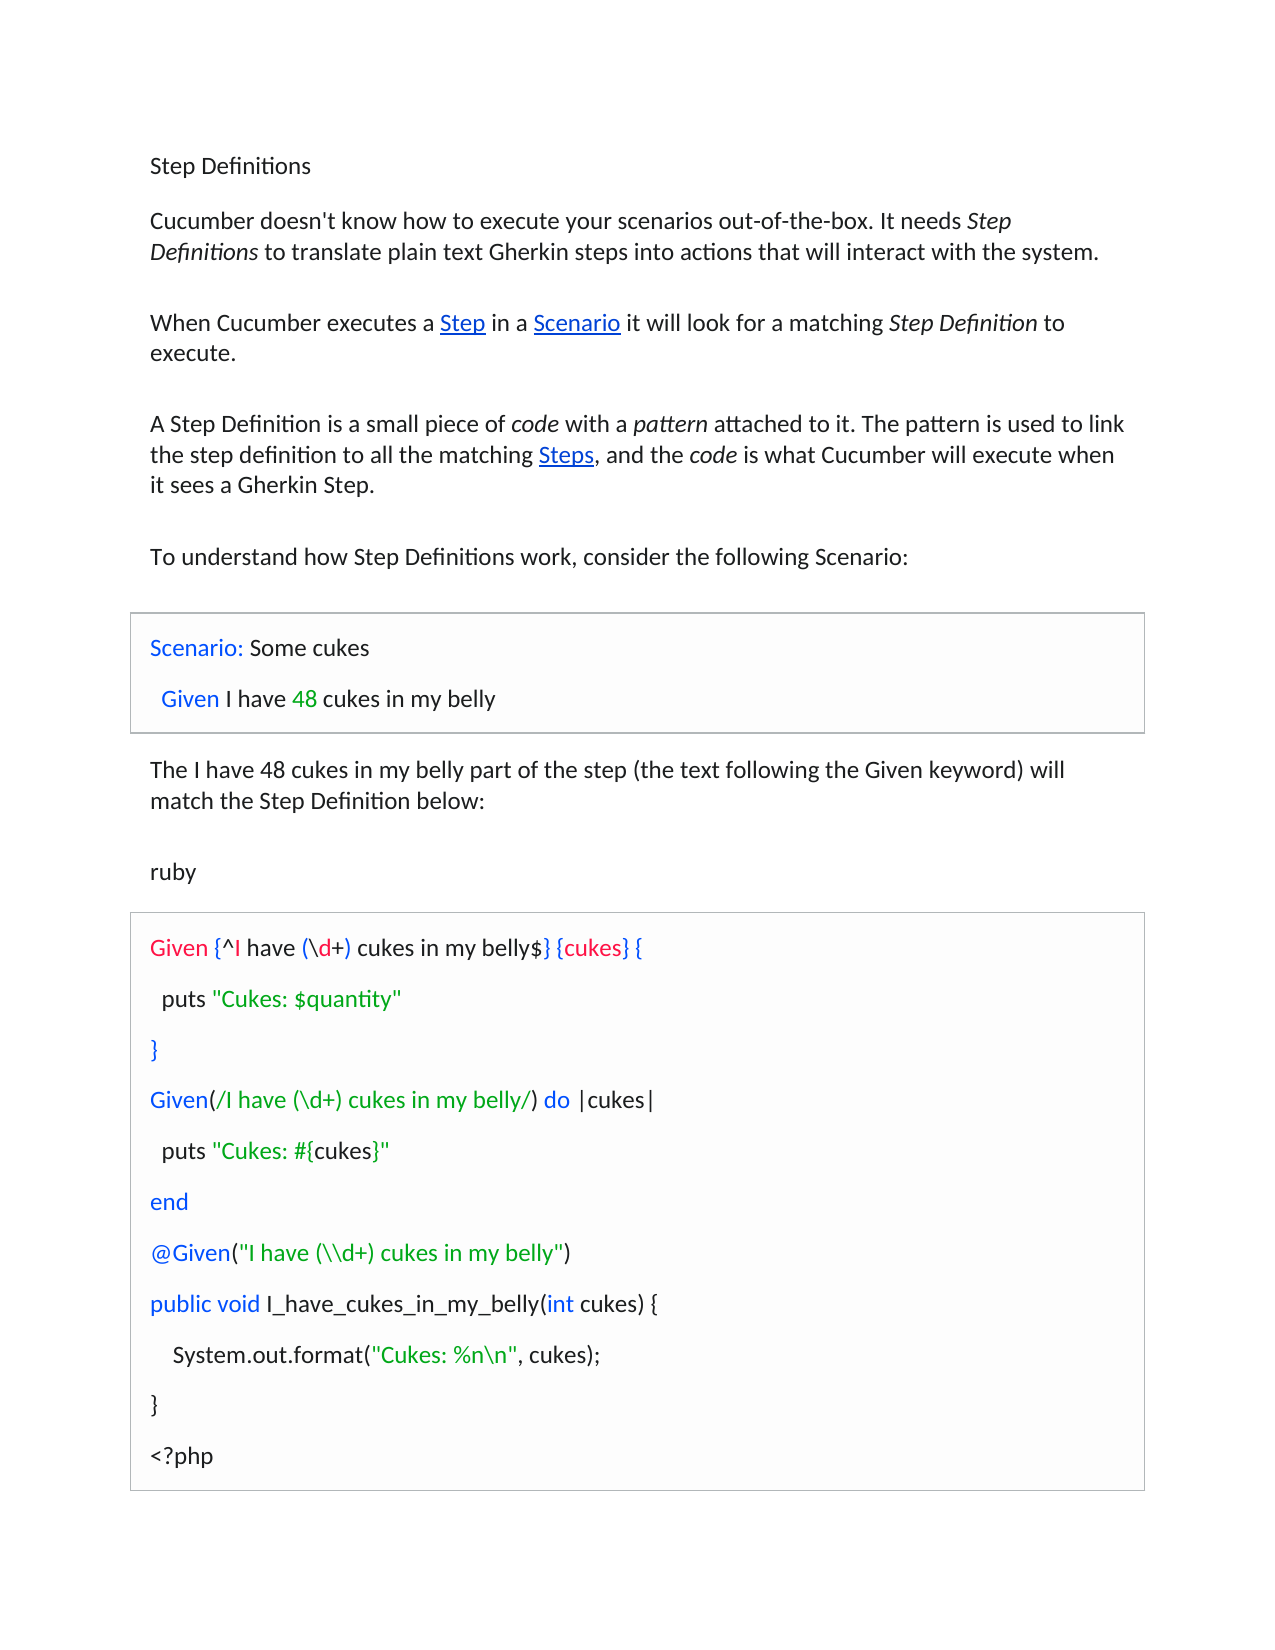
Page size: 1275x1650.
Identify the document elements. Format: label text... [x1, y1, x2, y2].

text puts "Cukes: $quantity" [131, 963, 1144, 1013]
text Cucumber doesn't know how to execute your scenarios out-of-the-box. It needs Step Definitions to translate plain text Gherkin steps into actions that will interact with the system. [150, 205, 1125, 266]
text } [131, 1369, 1144, 1420]
text Scenario: Some cukes [131, 614, 1144, 663]
text Given I have 48 cukes in my belly [131, 663, 1144, 732]
text To understand how Step Definitions work, consider the following Scenario: [150, 541, 1125, 571]
text public void I_have_cukes_in_my_belly(int cukes) { [131, 1268, 1144, 1318]
text <?php [131, 1420, 1144, 1490]
text When Cucumber executes a Step in a Scenario it will look for a matching Step Definition to execute. [150, 307, 1125, 368]
text @Given("I have (\\d+) cukes in my belly") [131, 1217, 1144, 1268]
text System.out.format("Cukes: %n\n", cukes); [131, 1318, 1144, 1369]
text Given(/I have (\d+) cukes in my belly/) do |cukes| [131, 1064, 1144, 1115]
text Given {^I have (\d+) cukes in my belly$} {cukes} { [131, 913, 1144, 963]
text } [131, 1013, 1144, 1064]
text ruby [150, 856, 1125, 886]
text puts "Cukes: #{cukes}" [131, 1115, 1144, 1166]
text The I have 48 cukes in my belly part of the step (the text following the Given keyword) will match the Step Definition below: [150, 754, 1125, 815]
text A Step Definition is a small piece of code with a pattern attached to it. The pattern is used to link the step definition to all the matching Steps, and the code is what Cucumber will execute when it sees a Gherkin Step. [150, 409, 1125, 500]
text end [131, 1166, 1144, 1217]
subtitle Step Definitions [150, 150, 1125, 181]
